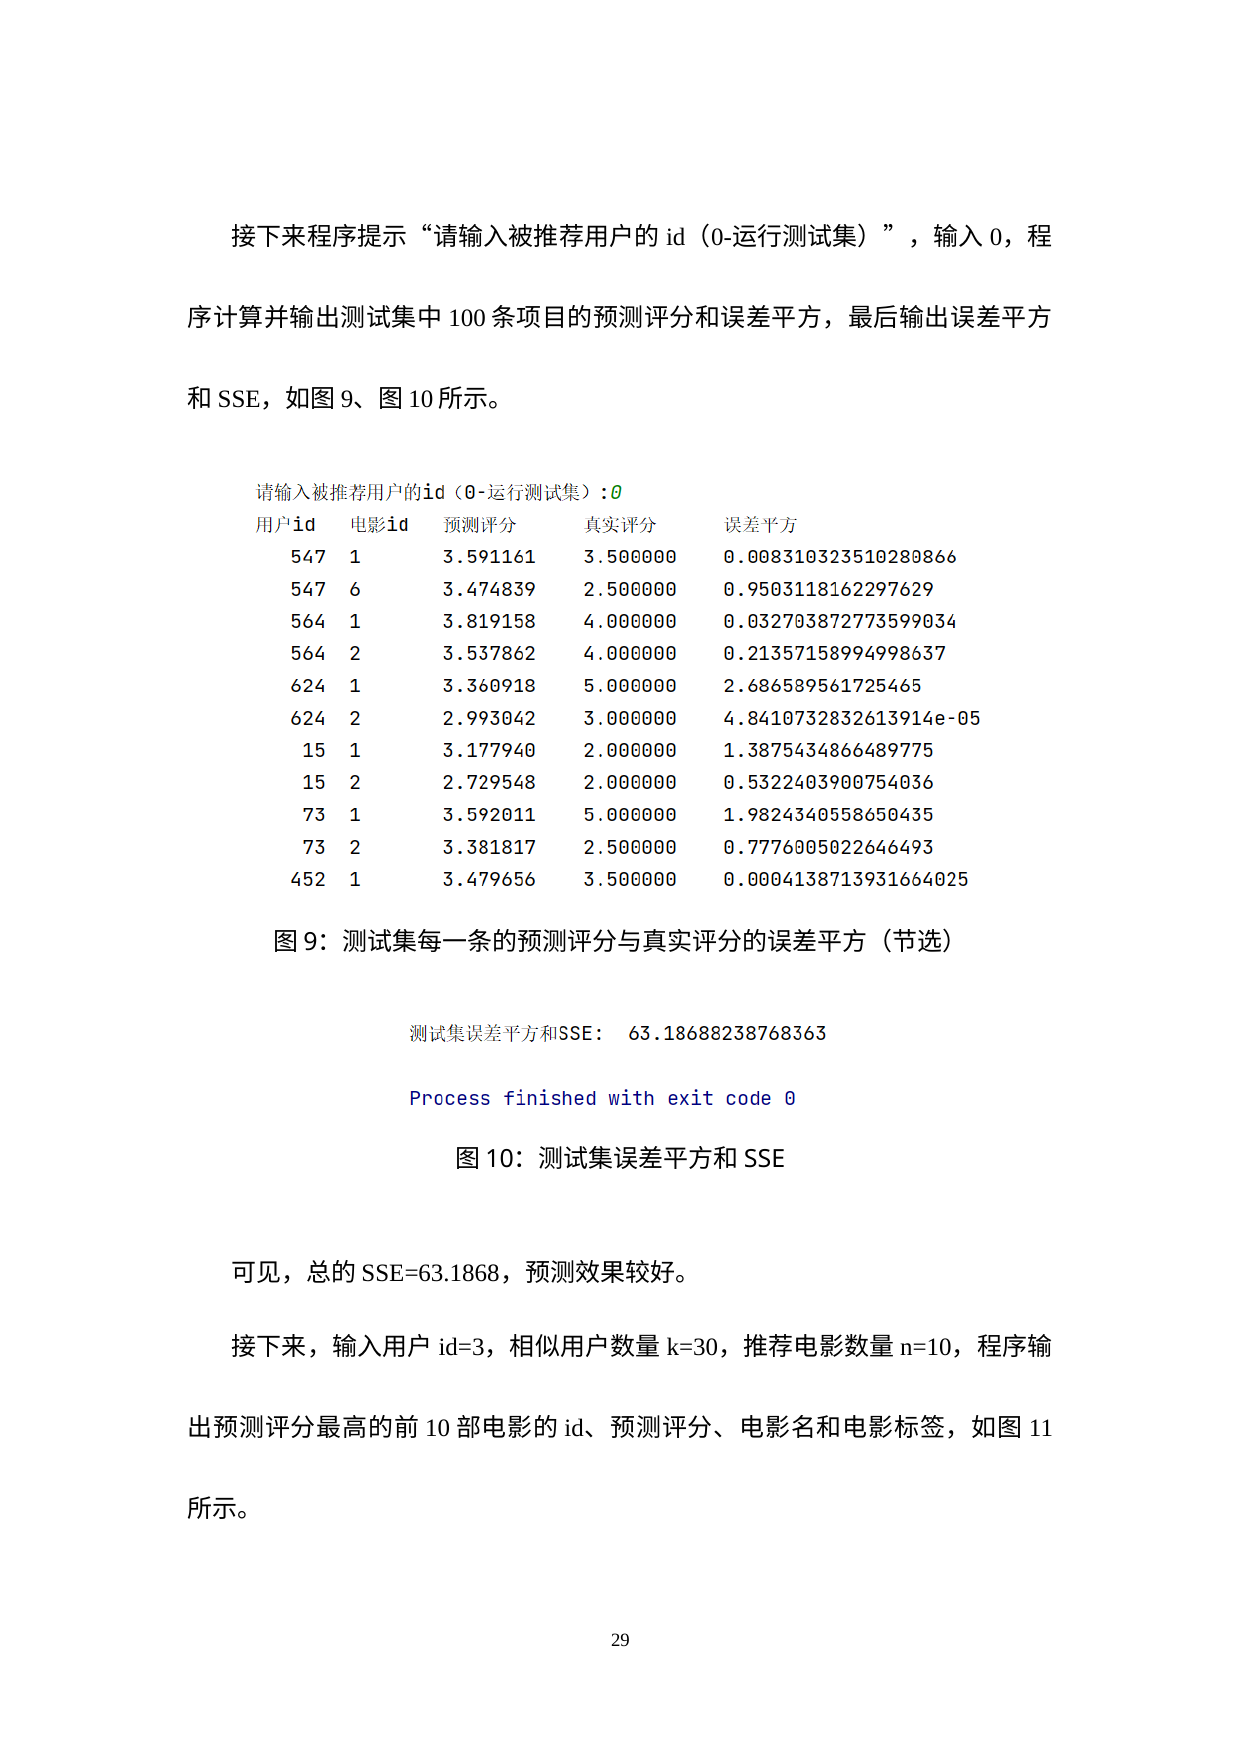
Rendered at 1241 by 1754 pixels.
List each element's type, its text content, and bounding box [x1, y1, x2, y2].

text 可见，总的SSE=63.1868，预测效果较好。 [187, 1238, 1053, 1303]
picture [402, 1020, 839, 1109]
text 图9：测试集每一条的预测评分与真实评分的误差平方（节选） [187, 907, 1053, 972]
text 图10：测试集误差平方和SSE [187, 1124, 1053, 1189]
text 接下来，输入用户id=3，相似用户数量k=30，推荐电影数量n=10，程序输出预测评分最高的前10部电影的id、预测评分、电影名和电影标签，如图11所示。 [187, 1312, 1053, 1539]
text 接下来程序提示“请输入被推荐用户的id（0-运行测试集）”，输入0，程序计算并输出测试集中100条项目的预测评分和误差平方，最后输出误差平方和SSE，如图9、图10所示。 [187, 202, 1053, 429]
picture [248, 477, 992, 897]
